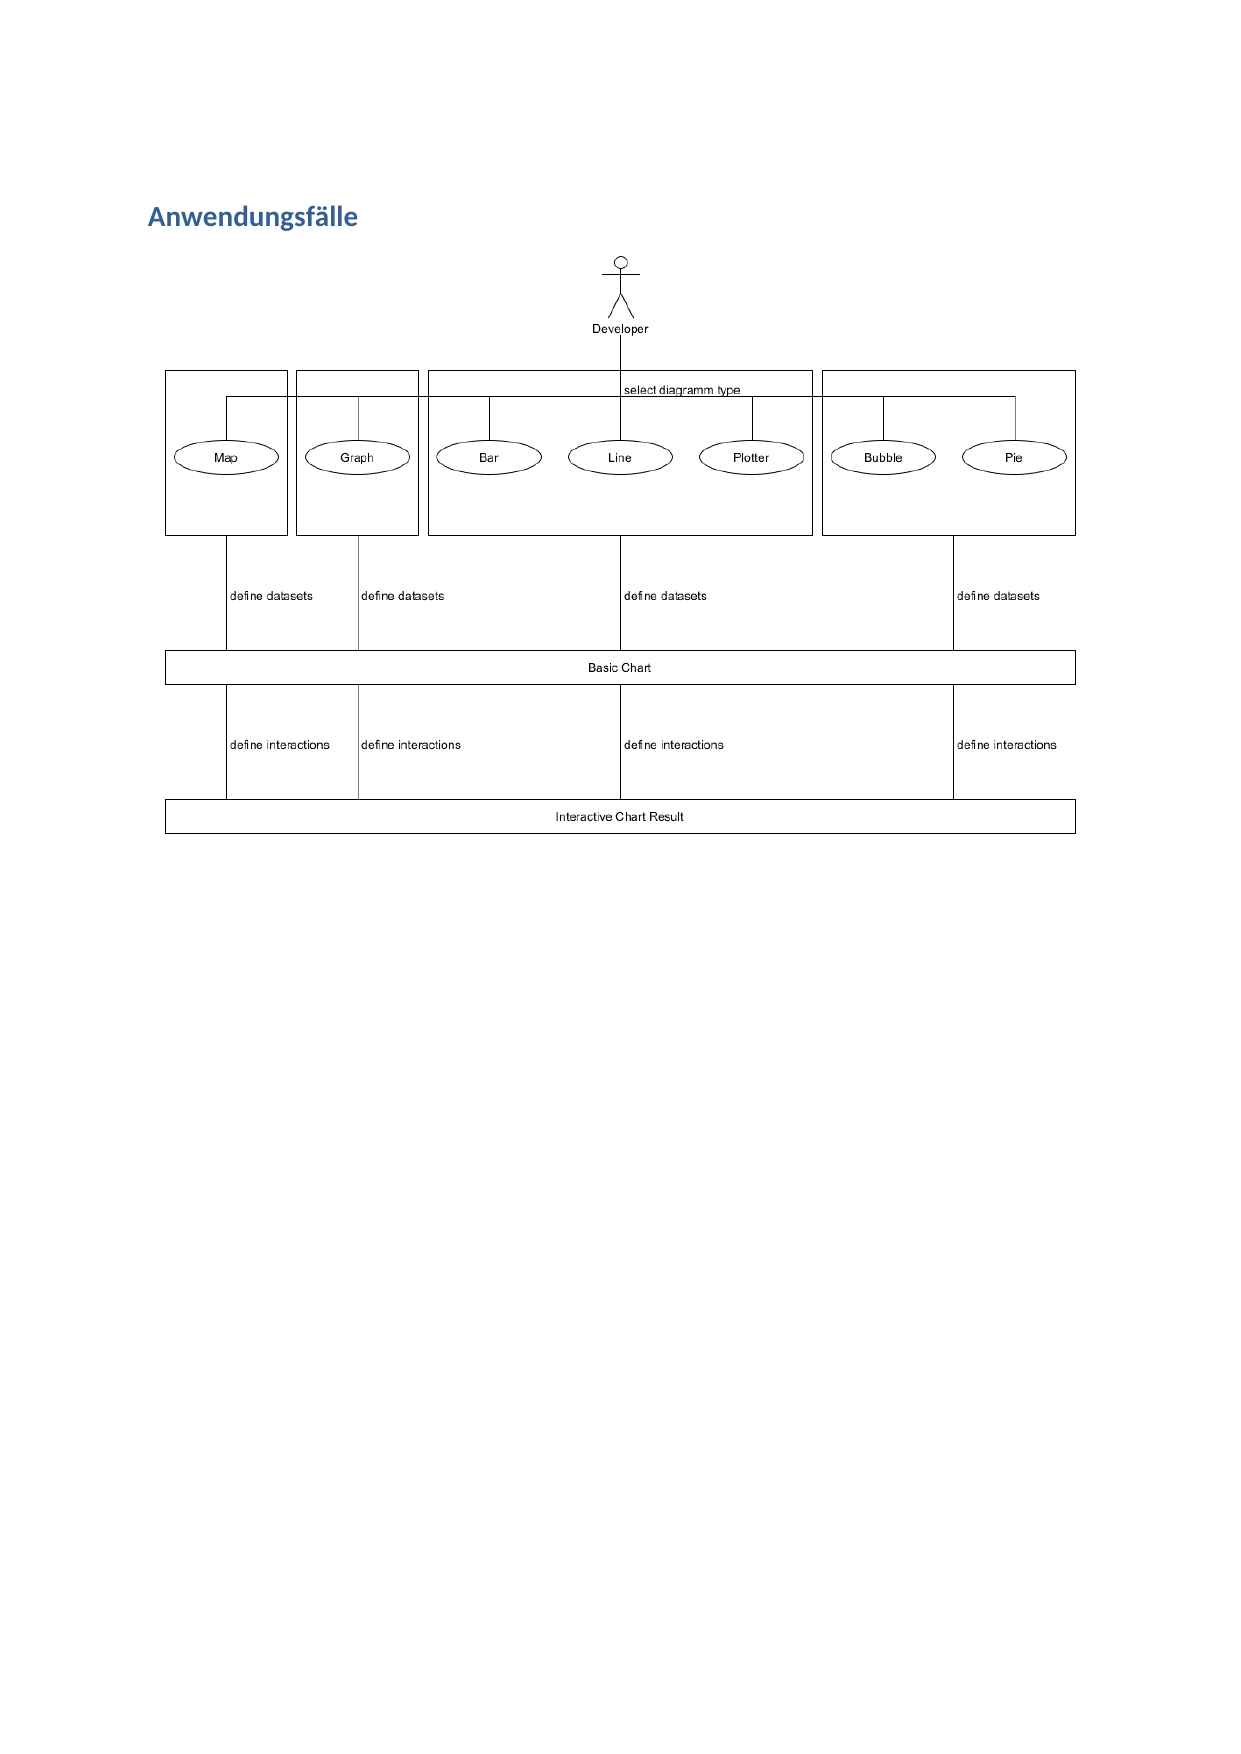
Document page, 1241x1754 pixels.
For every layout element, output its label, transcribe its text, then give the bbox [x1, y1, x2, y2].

picture [147, 238, 1093, 851]
subtitle Anwendungsfälle [148, 198, 1093, 233]
